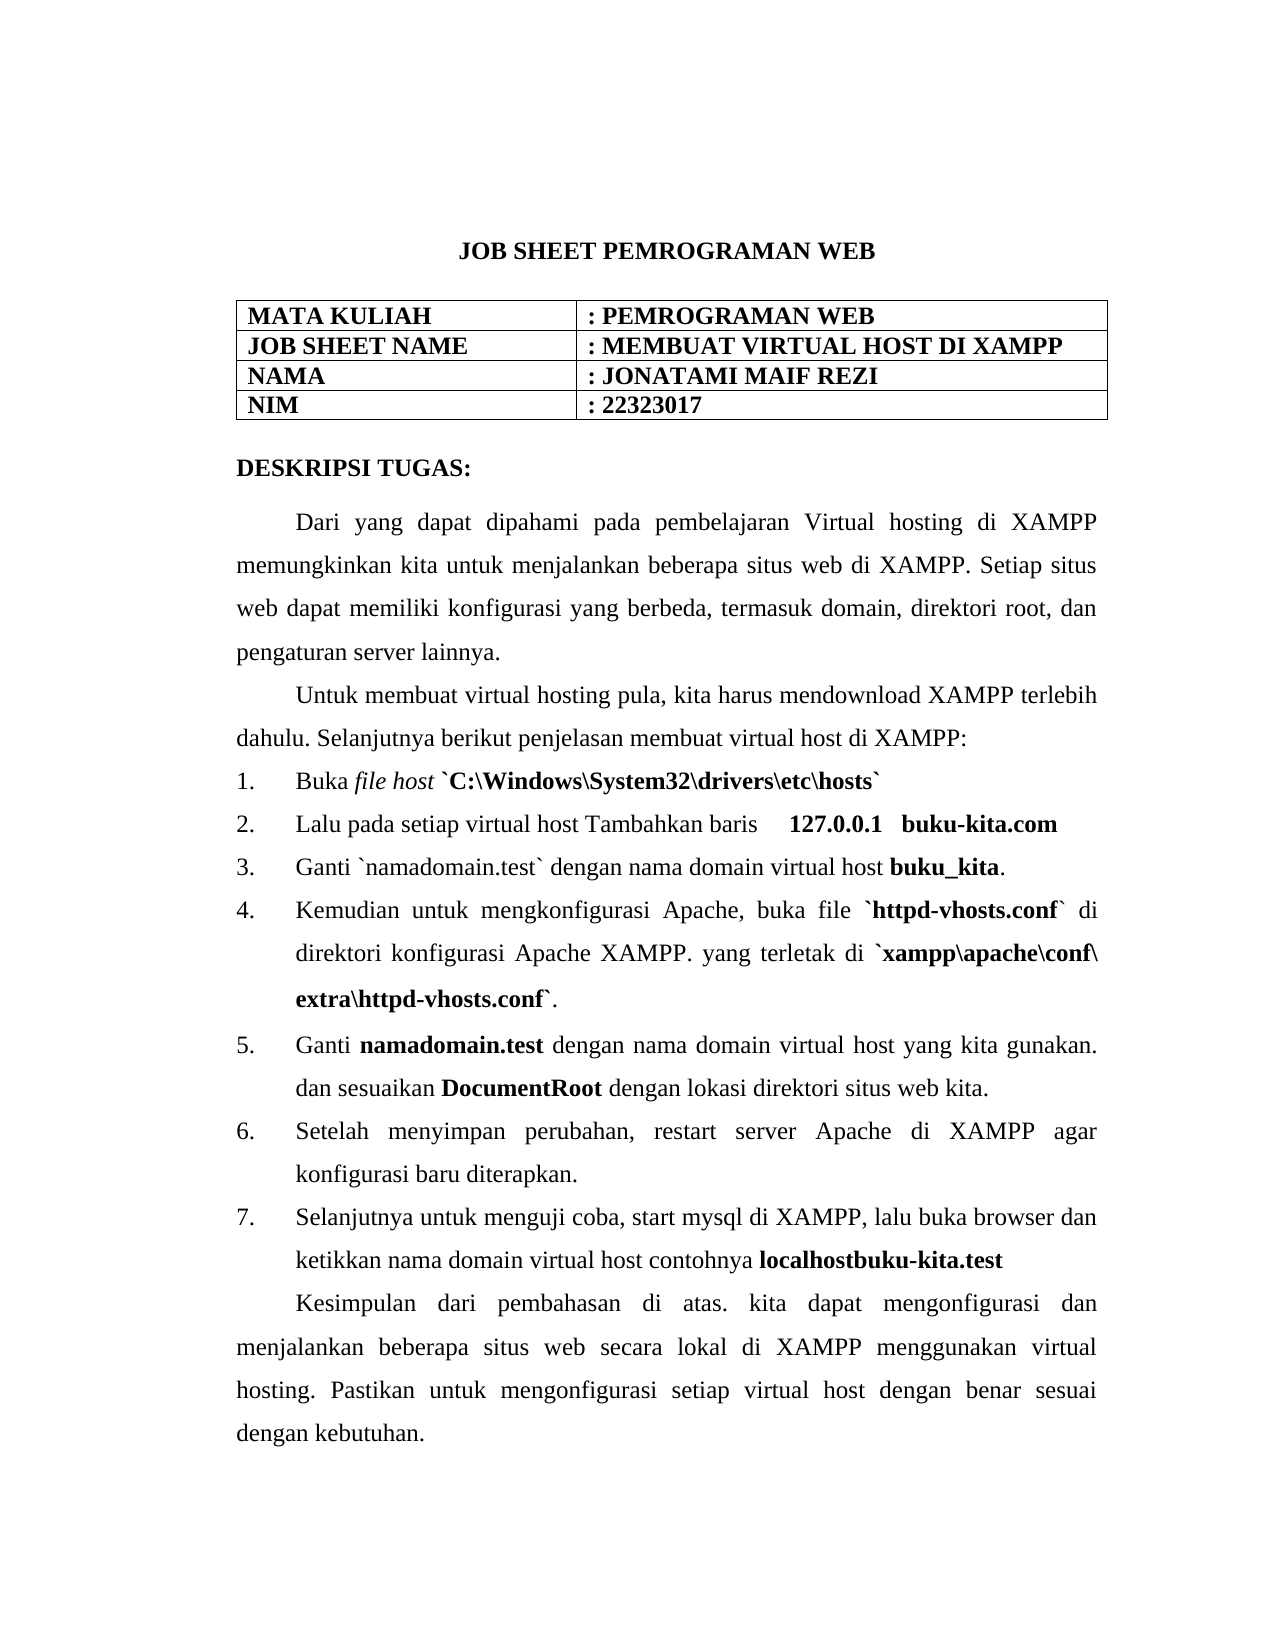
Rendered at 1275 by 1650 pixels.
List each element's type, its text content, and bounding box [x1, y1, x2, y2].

list Selanjutnya untuk menguji coba, start mysql di XAMPP, lalu buka browser dan ketikkan nama domain virtual host contohnya localhostbuku-kita.test [236, 1202, 1098, 1274]
list Setelah menyimpan perubahan, restart server Apache di XAMPP agar konfigurasi baru diterapkan. [236, 1116, 1098, 1188]
text Dari yang dapat dipahami pada pembelajaran Virtual hosting di XAMPP memungkinkan kita untuk menjalankan beberapa situs web di XAMPP. Setiap situs web dapat memiliki konfigurasi yang berbeda, termasuk domain, direktori root, dan pengaturan server lainnya. [236, 507, 1098, 665]
text Kesimpulan dari pembahasan di atas. kita dapat mengonfigurasi dan menjalankan beberapa situs web secara lokal di XAMPP menggunakan virtual hosting. Pastikan untuk mengonfigurasi setiap virtual host dengan benar sesuai dengan kebutuhan. [236, 1288, 1098, 1447]
table_cell : 22323017 [577, 391, 1107, 419]
table_header MATA KULIAH [237, 301, 576, 330]
table_cell : MEMBUAT VIRTUAL HOST DI XAMPP [577, 331, 1107, 360]
table_cell NIM [237, 391, 576, 419]
list Ganti `namadomain.test` dengan nama domain virtual host buku_kita. [236, 852, 1098, 881]
text DESKRIPSI TUGAS: [236, 453, 1098, 482]
table_cell : JONATAMI MAIF REZI [577, 361, 1107, 389]
list Kemudian untuk mengkonfigurasi Apache, buka file `httpd-vhosts.conf` di direktori konfigurasi Apache XAMPP. yang terletak di `xampp\apache\conf\extra\httpd-vhosts.conf`. [236, 895, 1098, 1014]
text Untuk membuat virtual hosting pula, kita harus mendownload XAMPP terlebih dahulu. Selanjutnya berikut penjelasan membuat virtual host di XAMPP: [236, 680, 1098, 752]
table_header : PEMROGRAMAN WEB [577, 301, 1107, 330]
text JOB SHEET PEMROGRAMAN WEB [236, 236, 1098, 265]
table_cell NAMA [237, 361, 576, 389]
list Ganti namadomain.test dengan nama domain virtual host yang kita gunakan. dan sesuaikan DocumentRoot dengan lokasi direktori situs web kita. [236, 1030, 1098, 1102]
table_cell JOB SHEET NAME [237, 331, 576, 360]
list Buka file host `C:\Windows\System32\drivers\etc\hosts` [236, 766, 1098, 795]
list Lalu pada setiap virtual host Tambahkan baris 127.0.0.1 buku-kita.com [236, 809, 1098, 838]
